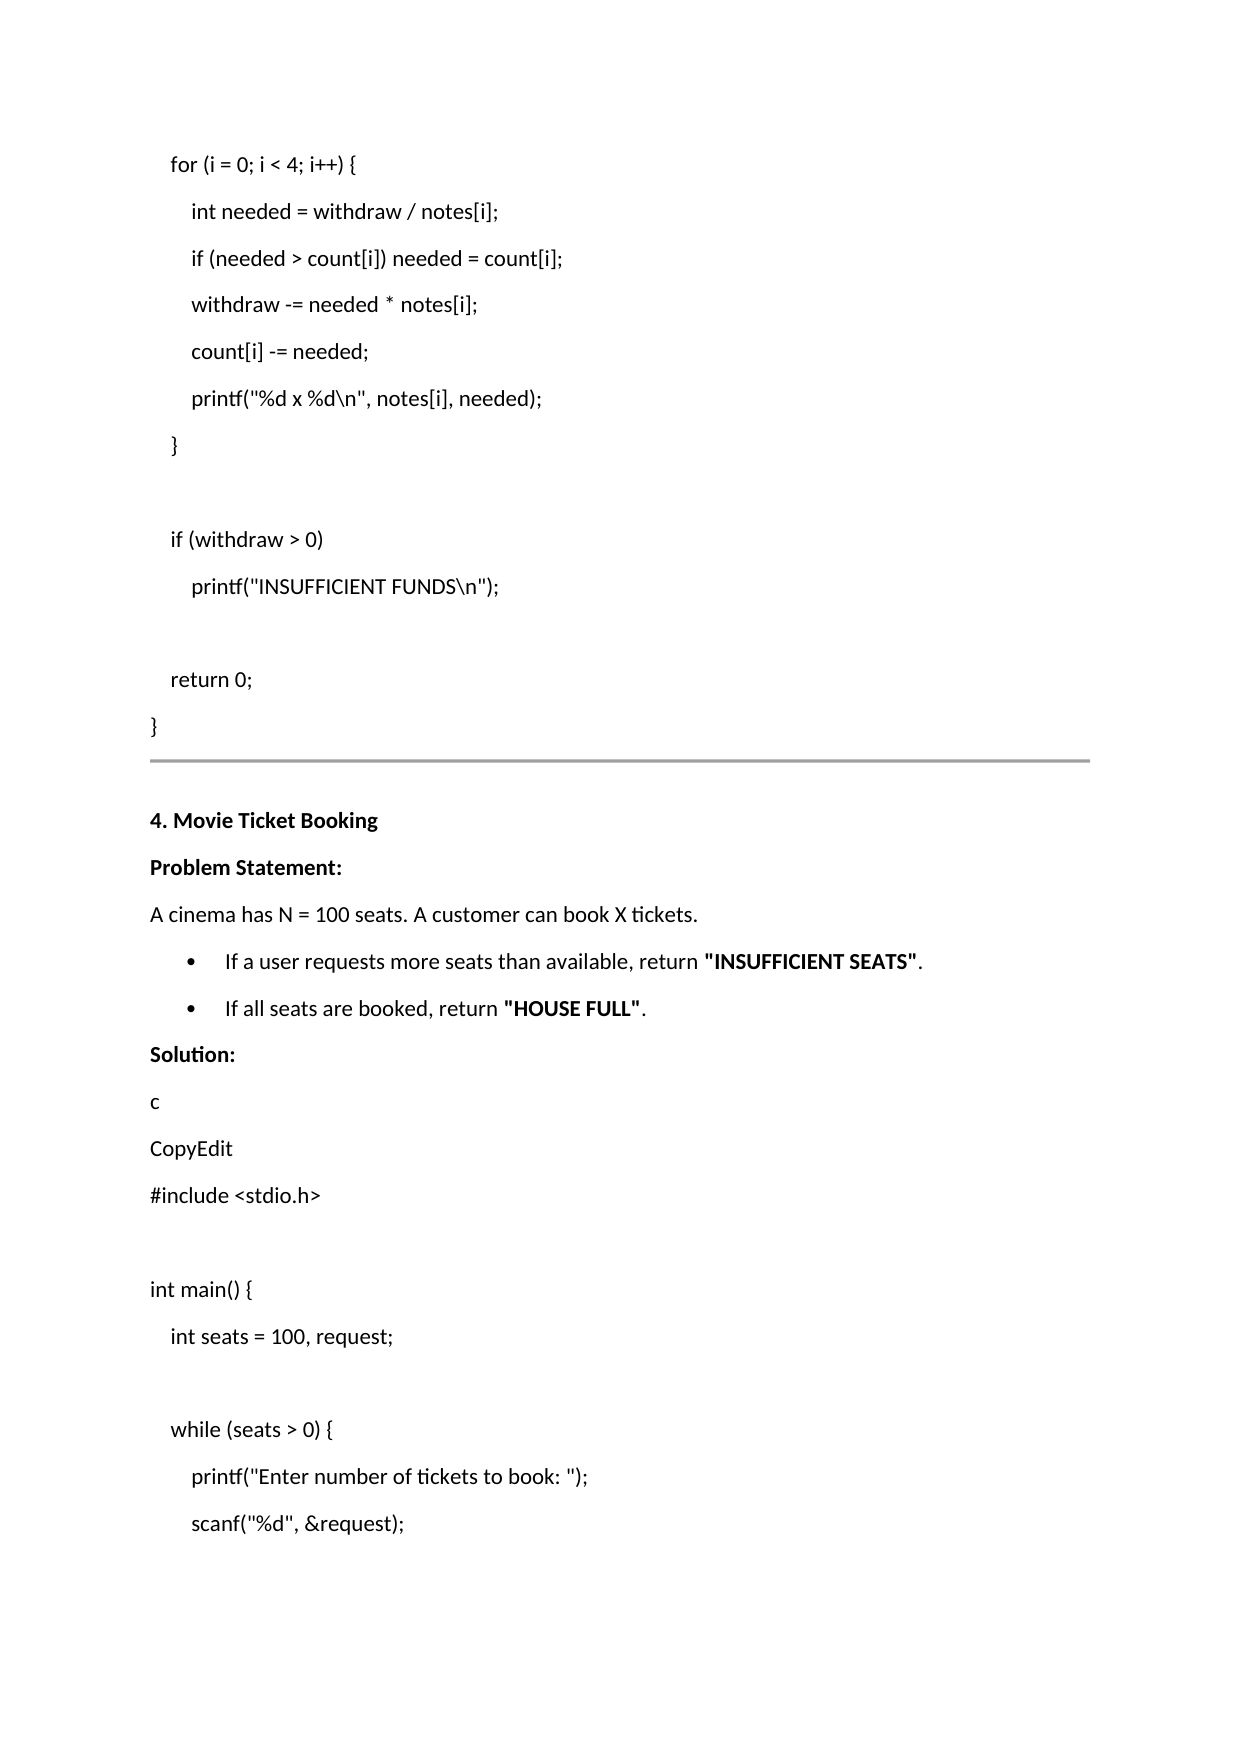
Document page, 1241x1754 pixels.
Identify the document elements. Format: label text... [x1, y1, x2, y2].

text printf("Enter number of tickets to book: "); [150, 1462, 1090, 1491]
text return 0; [150, 666, 1090, 694]
text } [150, 712, 1090, 741]
text Solution: [150, 1041, 1090, 1069]
text while (seats > 0) { [150, 1416, 1090, 1444]
text int seats = 100, request; [150, 1322, 1090, 1350]
text CopyEdit [150, 1134, 1090, 1162]
text withdraw -= needed * notes[i]; [150, 291, 1090, 319]
text int needed = withdraw / notes[i]; [150, 197, 1090, 225]
text if (withdraw > 0) [150, 525, 1090, 553]
text 4. Movie Ticket Booking [150, 806, 1090, 834]
list If a user requests more seats than available, return "INSUFFICIENT SEATS". [187, 947, 1090, 975]
text A cinema has N = 100 seats. A customer can book X tickets. [150, 900, 1090, 928]
text scanf("%d", &request); [150, 1509, 1090, 1537]
text for (i = 0; i < 4; i++) { [150, 150, 1090, 178]
text printf("%d x %d\n", notes[i], needed); [150, 384, 1090, 412]
text Problem Statement: [150, 853, 1090, 881]
text int main() { [150, 1275, 1090, 1303]
text #include <stdio.h> [150, 1181, 1090, 1209]
text } [150, 431, 1090, 459]
list If all seats are booked, return "HOUSE FULL". [187, 994, 1090, 1022]
text count[i] -= needed; [150, 337, 1090, 366]
text c [150, 1087, 1090, 1116]
text if (needed > count[i]) needed = count[i]; [150, 244, 1090, 272]
text printf("INSUFFICIENT FUNDS\n"); [150, 572, 1090, 600]
